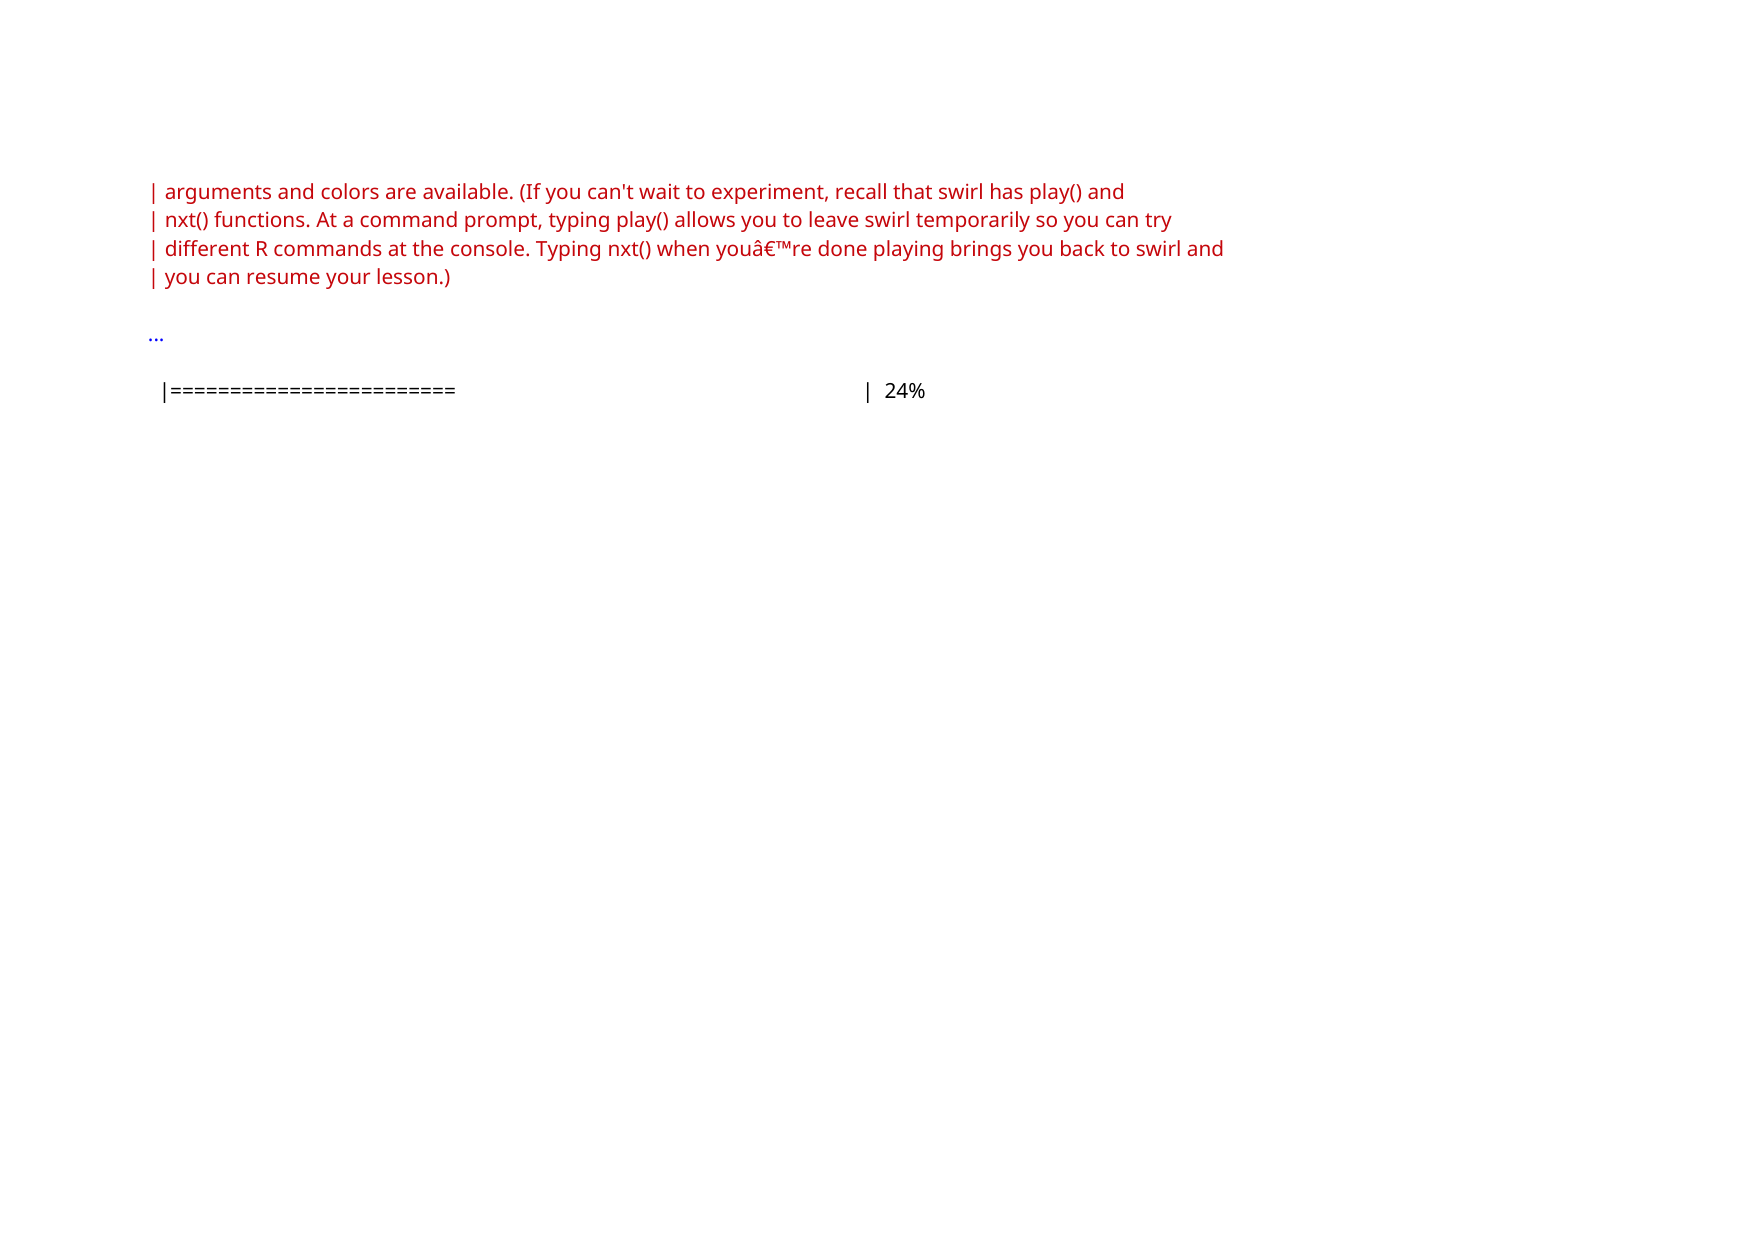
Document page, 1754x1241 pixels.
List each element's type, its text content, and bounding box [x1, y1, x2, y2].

text | arguments and colors are available. (If you can't wait to experiment, recall that swirl has play() and [148, 177, 1606, 206]
text | nxt() functions. At a command prompt, typing play() allows you to leave swirl temporarily so you can try [148, 206, 1606, 234]
text ... [148, 319, 1606, 348]
text |======================== | 24% [148, 376, 1606, 405]
text | you can resume your lesson.) [148, 262, 1606, 291]
text | different R commands at the console. Typing nxt() when youâ€™re done playing brings you back to swirl and [148, 234, 1606, 262]
